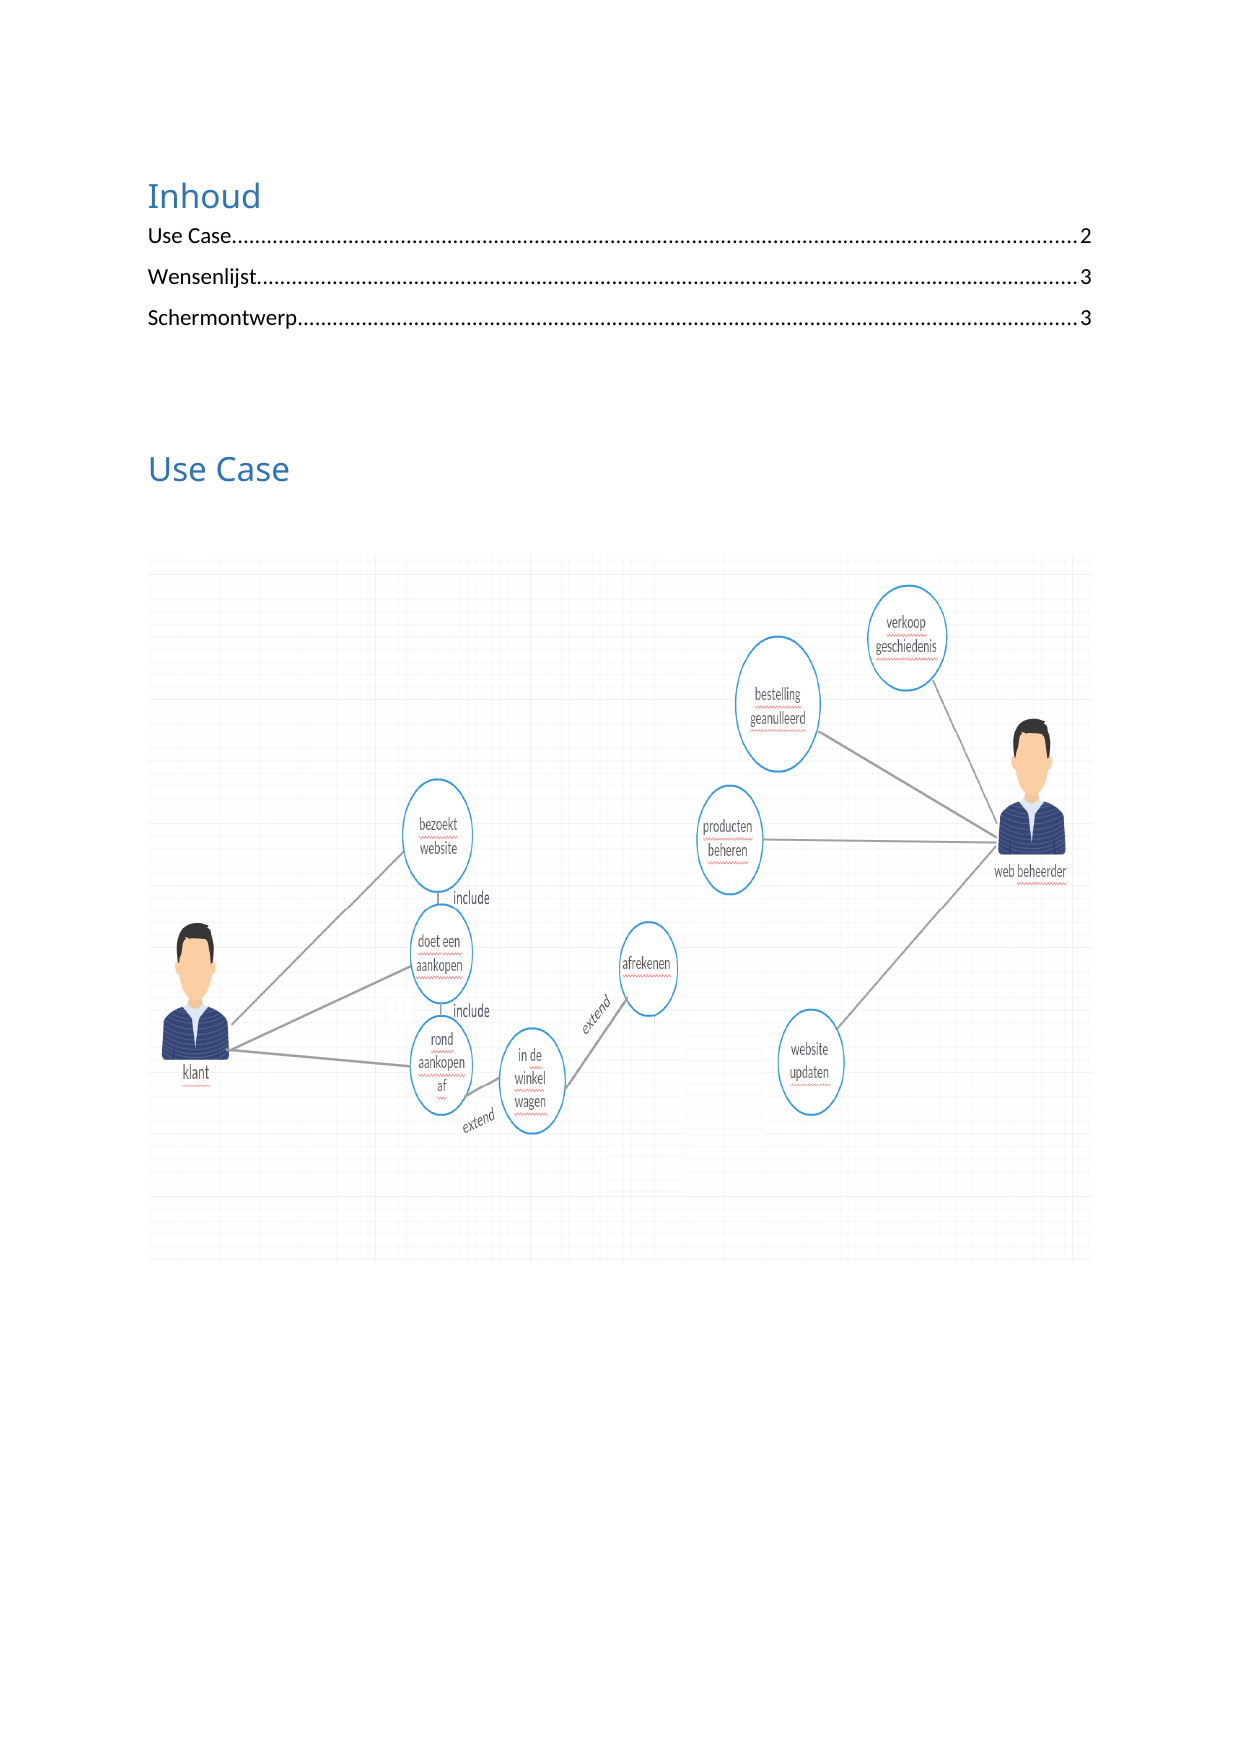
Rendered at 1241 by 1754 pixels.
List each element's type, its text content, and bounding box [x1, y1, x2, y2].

picture [147, 555, 1093, 1263]
subtitle Use Case [148, 446, 1093, 491]
